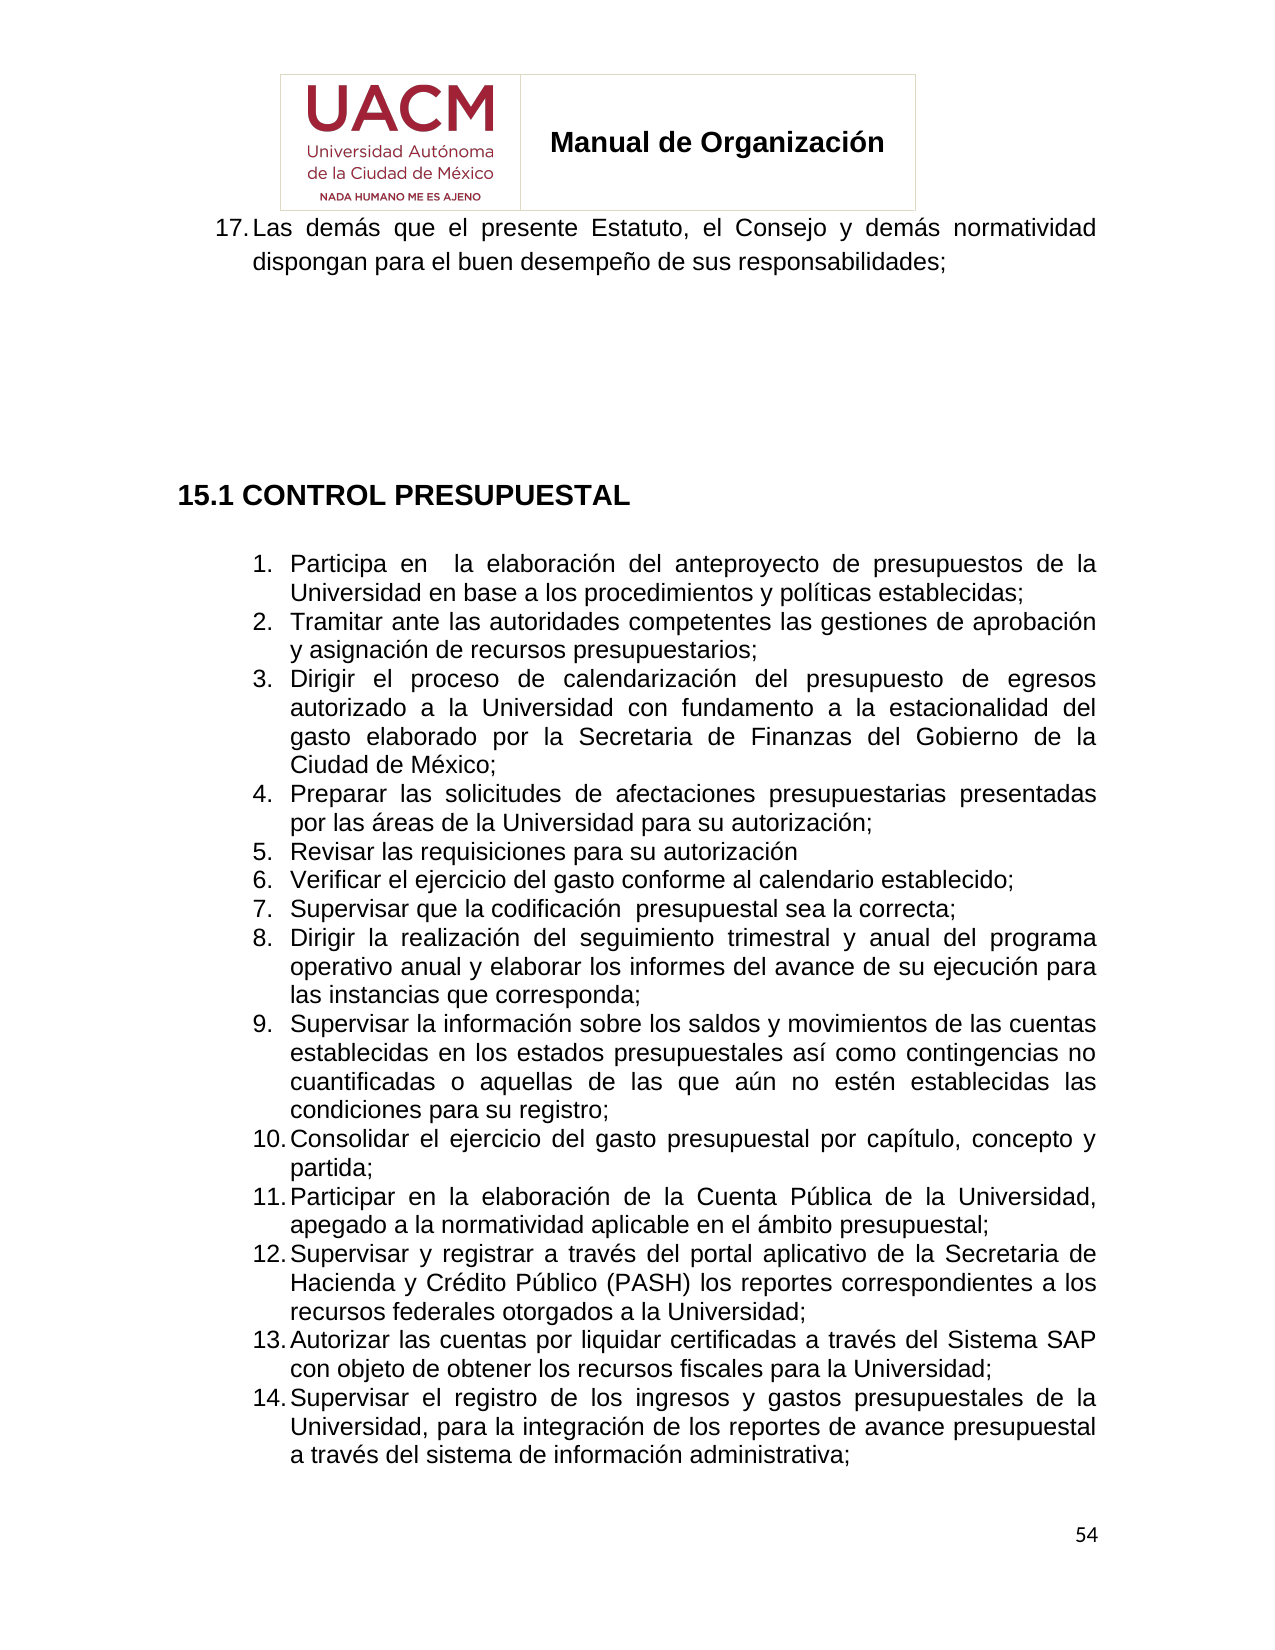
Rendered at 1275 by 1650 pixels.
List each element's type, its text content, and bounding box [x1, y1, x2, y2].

list Supervisar y registrar a través del portal aplicativo de la Secretaria de Hacienda y Crédito Público (PASH) los reportes correspondientes a los recursos federales otorgados a la Universidad; [252, 1239, 1098, 1325]
list Verificar el ejercicio del gasto conforme al calendario establecido; [252, 865, 1098, 894]
picture [295, 83, 506, 202]
list Tramitar ante las autoridades competentes las gestiones de aprobación y asignación de recursos presupuestarios; [252, 607, 1098, 664]
list Supervisar que la codificación presupuestal sea la correcta; [252, 894, 1098, 923]
list Participar en la elaboración de la Cuenta Pública de la Universidad, apegado a la normatividad aplicable en el ámbito presupuestal; [252, 1182, 1098, 1239]
list Supervisar la información sobre los saldos y movimientos de las cuentas establecidas en los estados presupuestales así como contingencias no cuantificadas o aquellas de las que aún no estén establecidas las condiciones para su registro; [252, 1009, 1098, 1124]
list Participa en la elaboración del anteproyecto de presupuestos de la Universidad en base a los procedimientos y políticas establecidas; [252, 549, 1098, 607]
list Dirigir el proceso de calendarización del presupuesto de egresos autorizado a la Universidad con fundamento a la estacionalidad del gasto elaborado por la Secretaria de Finanzas del Gobierno de la Ciudad de México; [252, 664, 1098, 779]
list Revisar las requisiciones para su autorización [252, 837, 1098, 865]
list Autorizar las cuentas por liquidar certificadas a través del Sistema SAP con objeto de obtener los recursos fiscales para la Universidad; [252, 1325, 1098, 1383]
list Supervisar el registro de los ingresos y gastos presupuestales de la Universidad, para la integración de los reportes de avance presupuestal a través del sistema de información administrativa; [252, 1383, 1098, 1469]
text 15.1 CONTROL PRESUPUESTAL [177, 478, 1098, 511]
list Consolidar el ejercicio del gasto presupuestal por capítulo, concepto y partida; [252, 1124, 1098, 1182]
list Las demás que el presente Estatuto, el Consejo y demás normatividad dispongan para el buen desempeño de sus responsabilidades; [215, 213, 1098, 275]
list Dirigir la realización del seguimiento trimestral y anual del programa operativo anual y elaborar los informes del avance de su ejecución para las instancias que corresponda; [252, 923, 1098, 1009]
list Preparar las solicitudes de afectaciones presupuestarias presentadas por las áreas de la Universidad para su autorización; [252, 779, 1098, 837]
